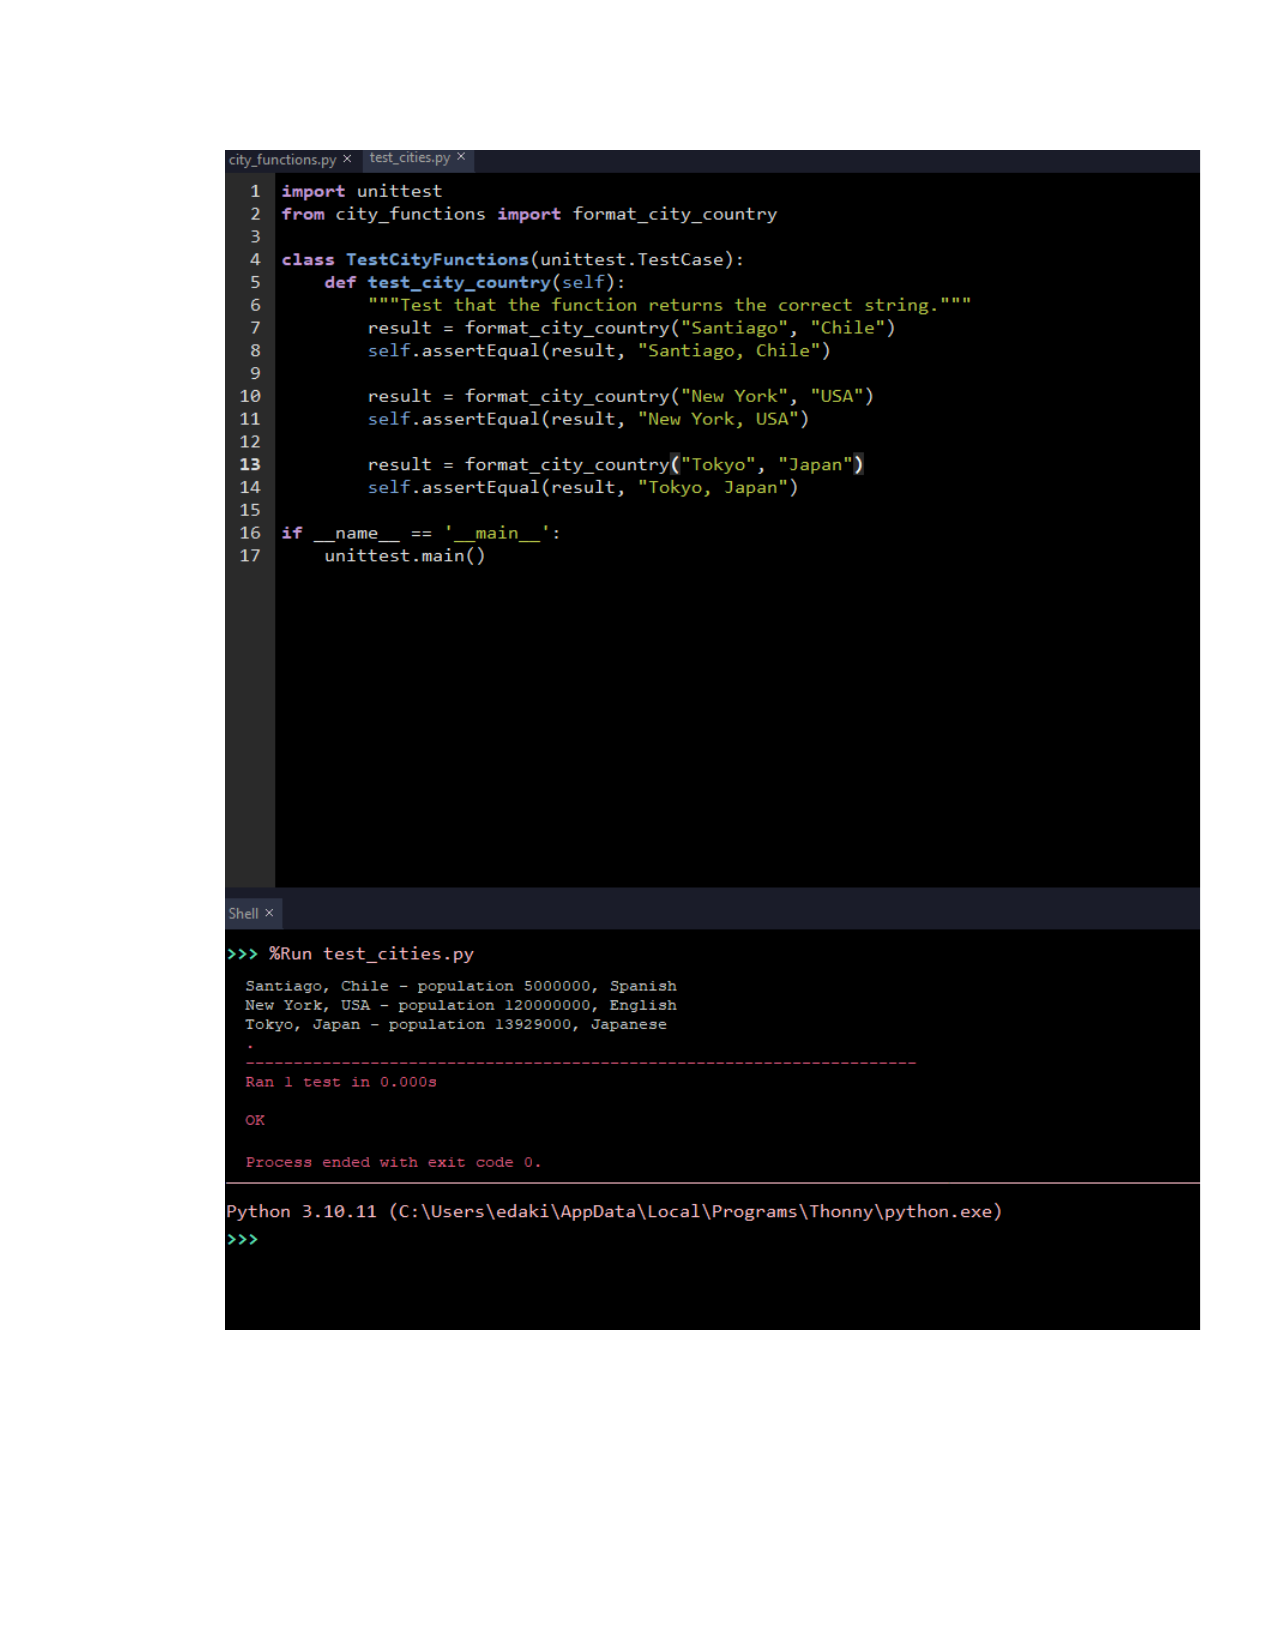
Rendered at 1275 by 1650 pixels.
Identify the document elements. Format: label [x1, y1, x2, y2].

picture [225, 150, 1200, 1330]
